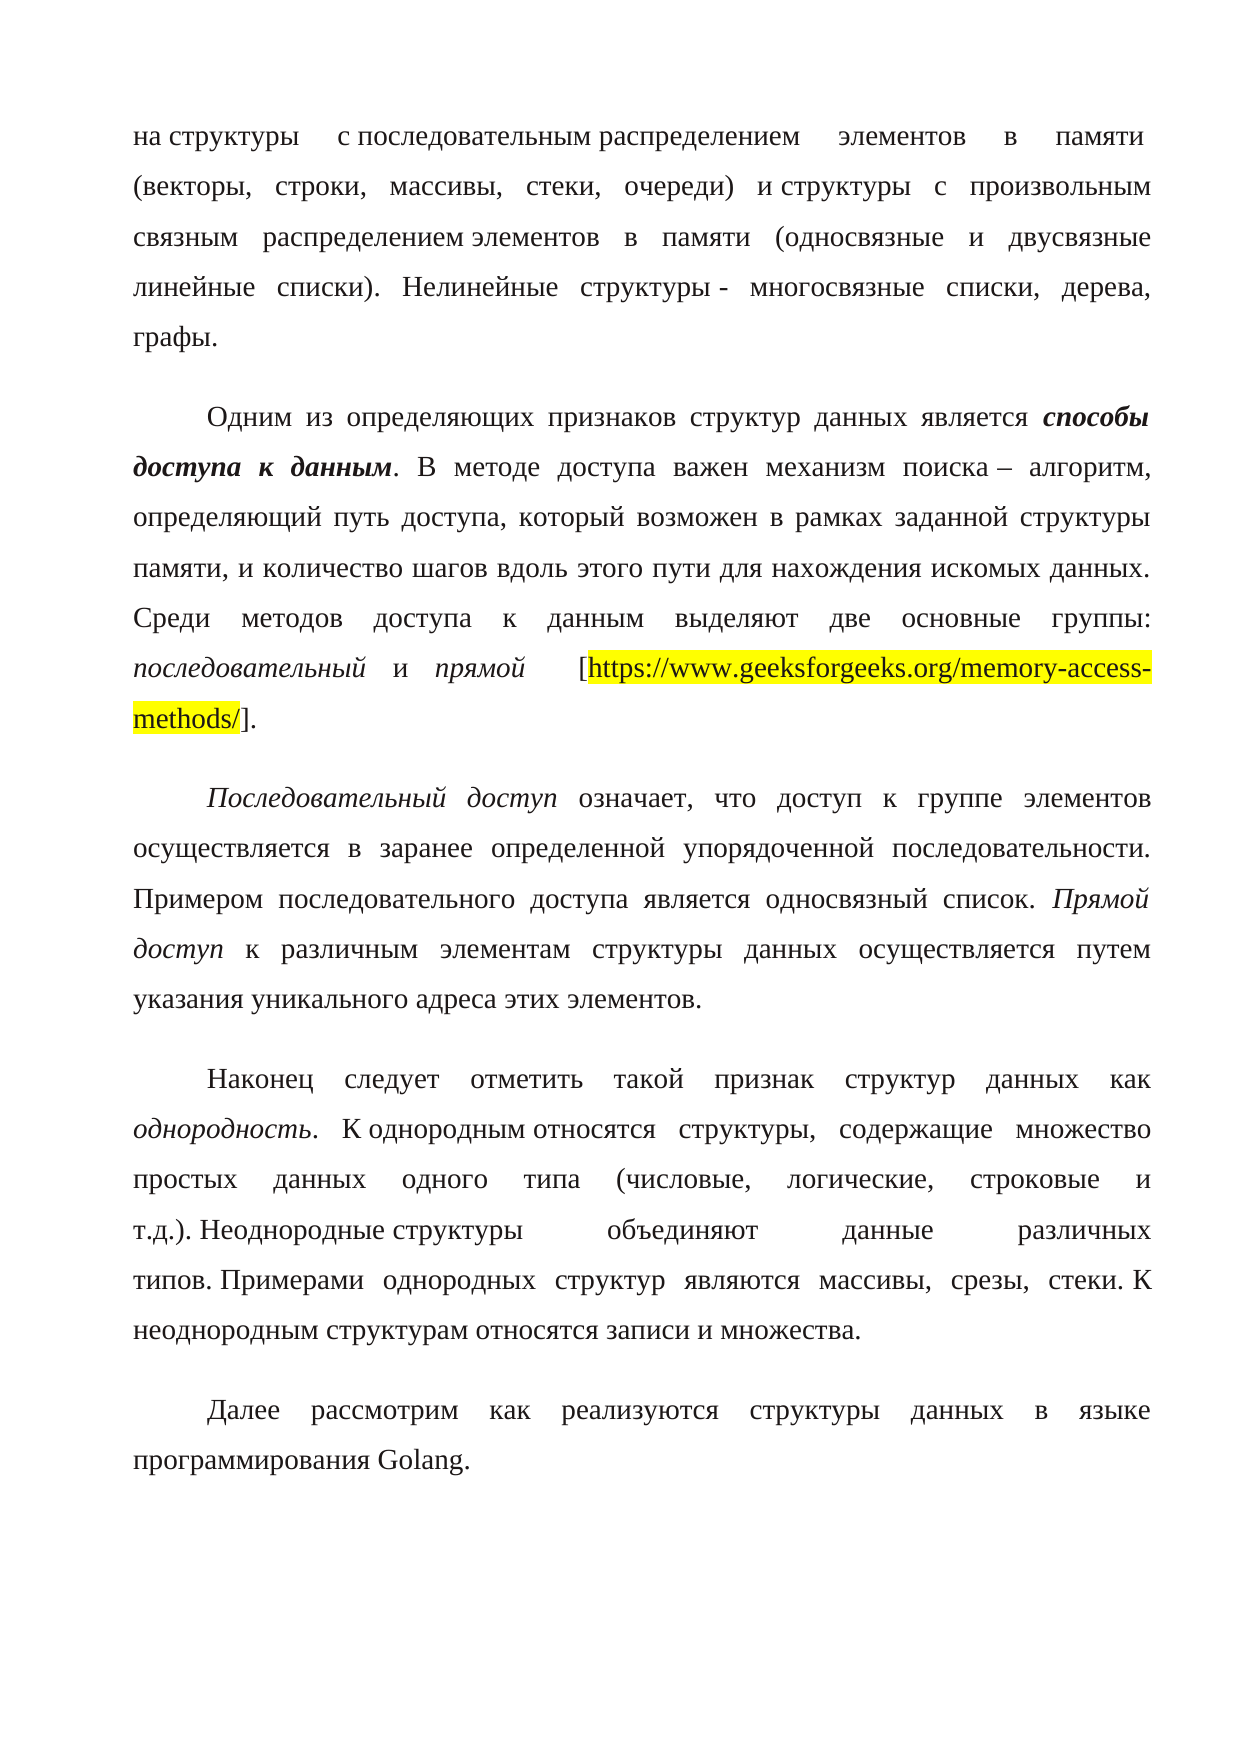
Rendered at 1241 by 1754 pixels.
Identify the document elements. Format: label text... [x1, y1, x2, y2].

text Далее рассмотрим как реализуются структуры данных в языке программирования Golang. [133, 1392, 1152, 1476]
text Последовательный доступ означает, что доступ к группе элементов осуществляется в заранее определенной упорядоченной последовательности. Примером последовательного доступа является односвязный список. Прямой доступ к различным элементам структуры данных осуществляется путем указания уникального адреса этих элементов. [133, 780, 1152, 1015]
text Наконец следует отметить такой признак структур данных как однородность. К однородным относятся структуры, содержащие множество простых данных одного типа (числовые, логические, строковые и т.д.). Неоднородные структуры объединяют данные различных типов. Примерами однородных структур являются массивы, срезы, стеки. К неоднородным структурам относятся записи и множества. [133, 1061, 1152, 1346]
text Одним из определяющих признаков структур данных является способы доступа к данным. В методе доступа важен механизм поиска – алгоритм, определяющий путь доступа, который возможен в рамках заданной структуры памяти, и количество шагов вдоль этого пути для нахождения искомых данных. Среди методов доступа к данным выделяют две основные группы: последовательный и прямой [https://www.geeksforgeeks.org/memory-access-methods/]. [133, 399, 1152, 734]
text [133, 118, 1152, 353]
